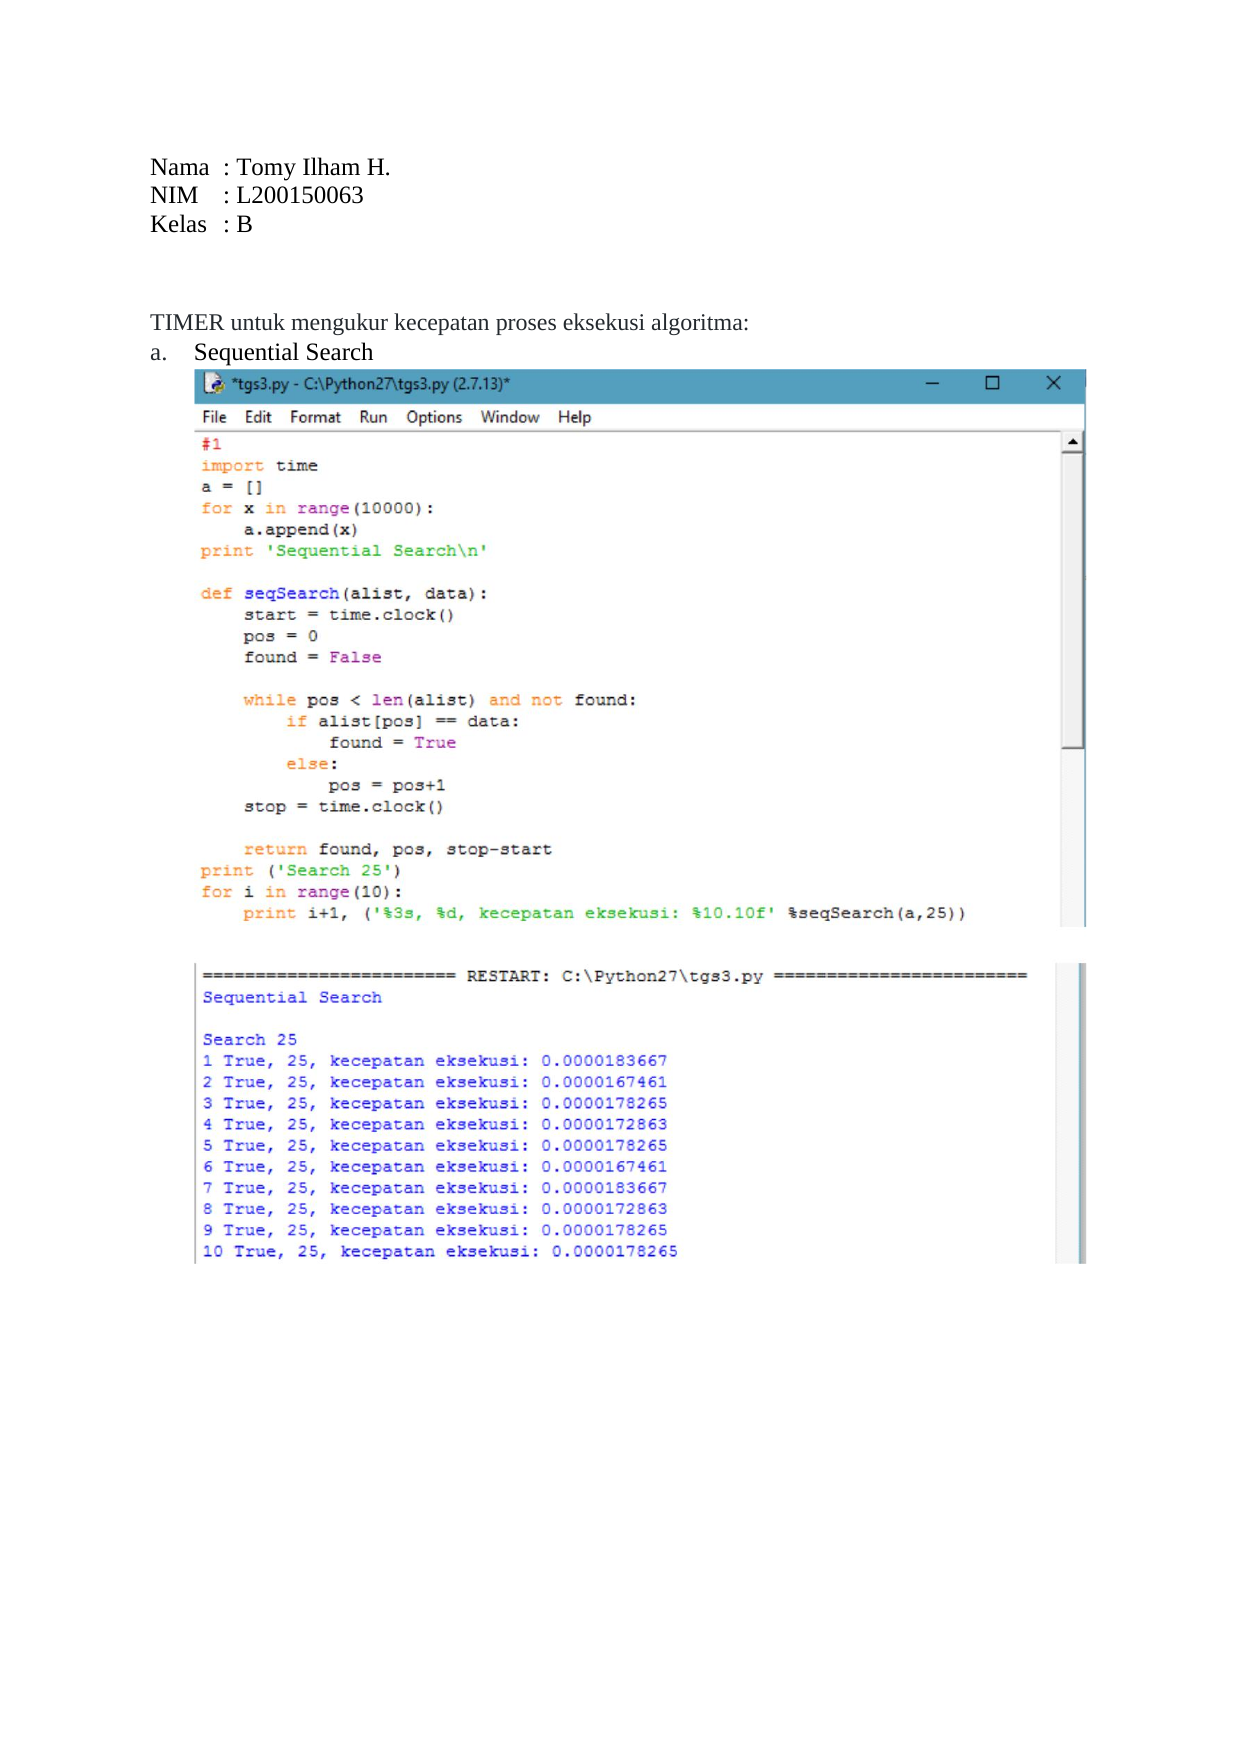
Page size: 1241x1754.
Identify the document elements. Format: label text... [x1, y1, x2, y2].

list Sequential Search [150, 337, 1090, 366]
text TIMER untuk mengukur kecepatan proses eksekusi algoritma: [150, 308, 1090, 335]
text NIM : L200150063 [150, 180, 1090, 209]
text Kelas : B [150, 209, 1090, 238]
picture [194, 369, 1087, 1264]
text Nama : Tomy Ilham H. [150, 152, 1090, 180]
